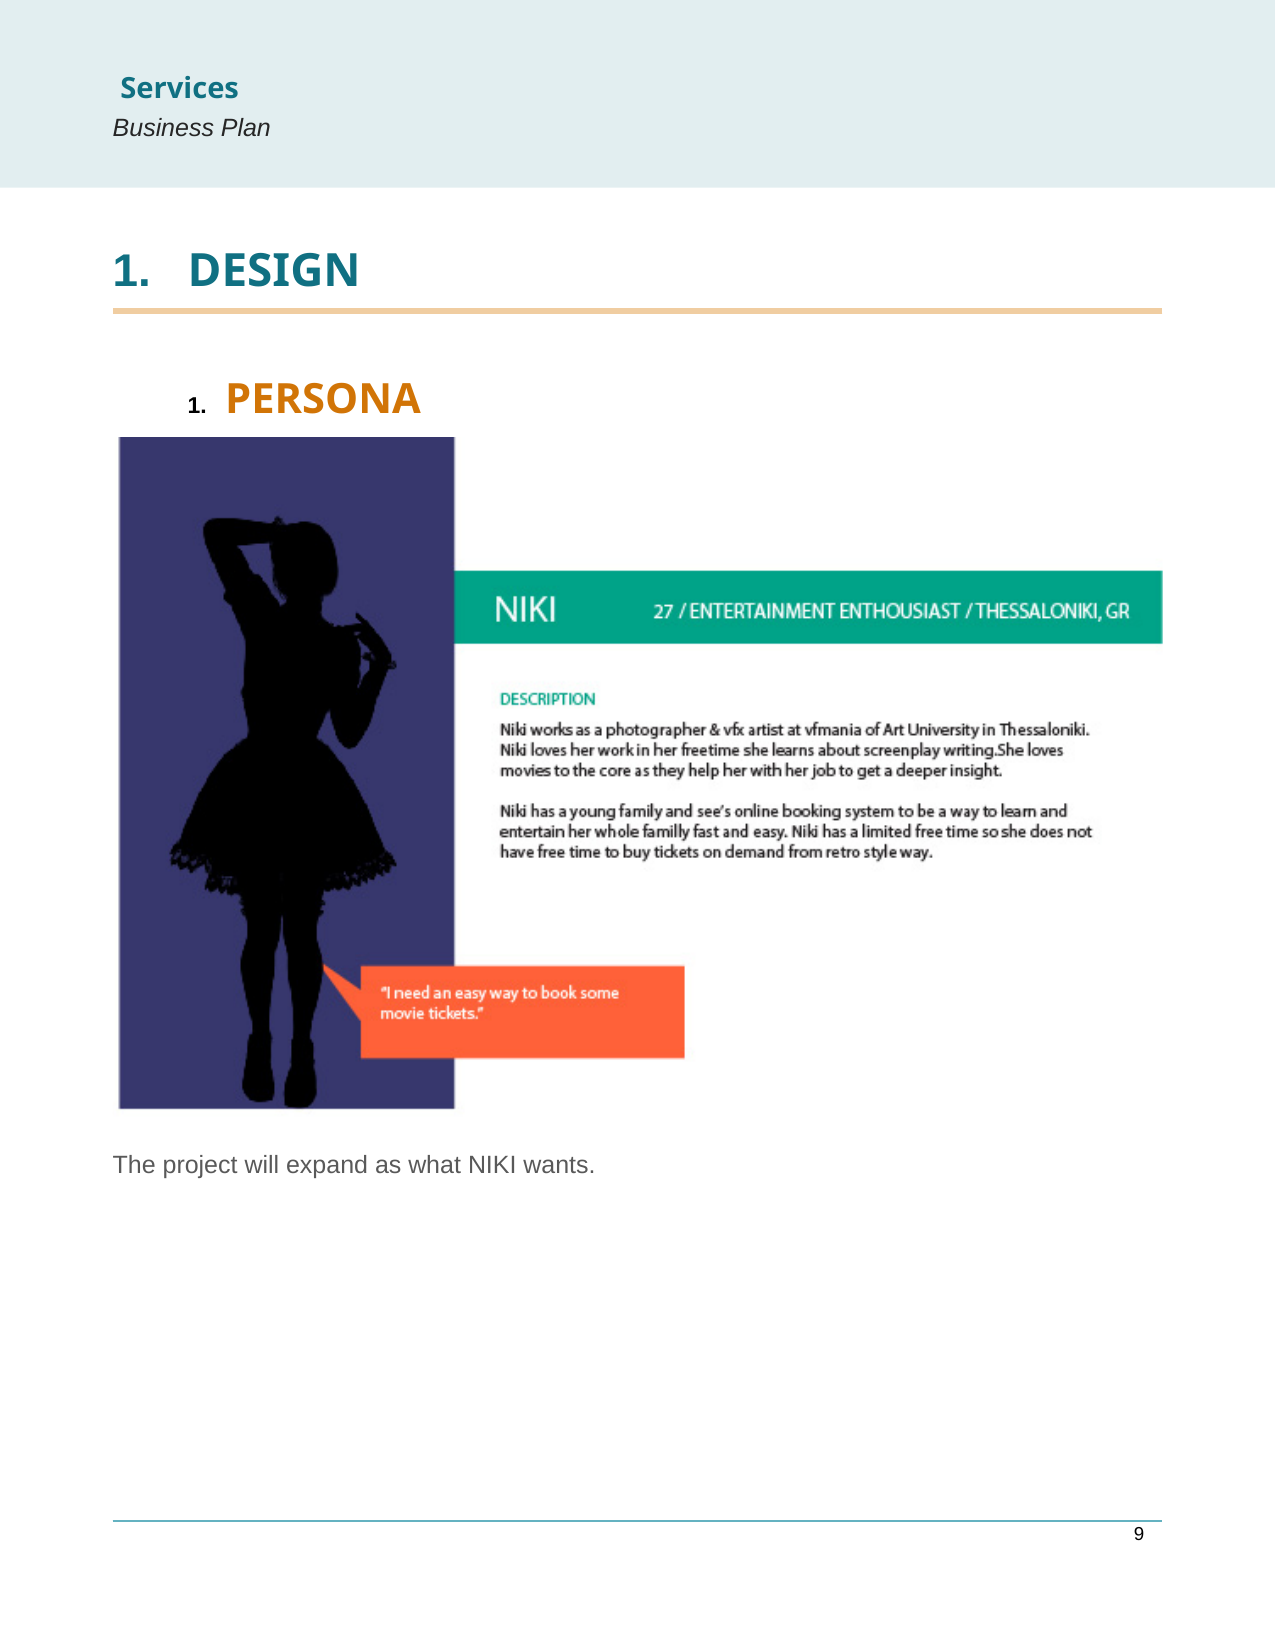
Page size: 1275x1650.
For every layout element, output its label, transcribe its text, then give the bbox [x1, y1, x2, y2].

text The project will expand as what NIKI wants. [112, 1151, 1162, 1179]
subtitle PERSONA [187, 368, 1162, 425]
picture [112, 437, 1163, 1133]
subtitle DESIGN [112, 237, 1162, 314]
